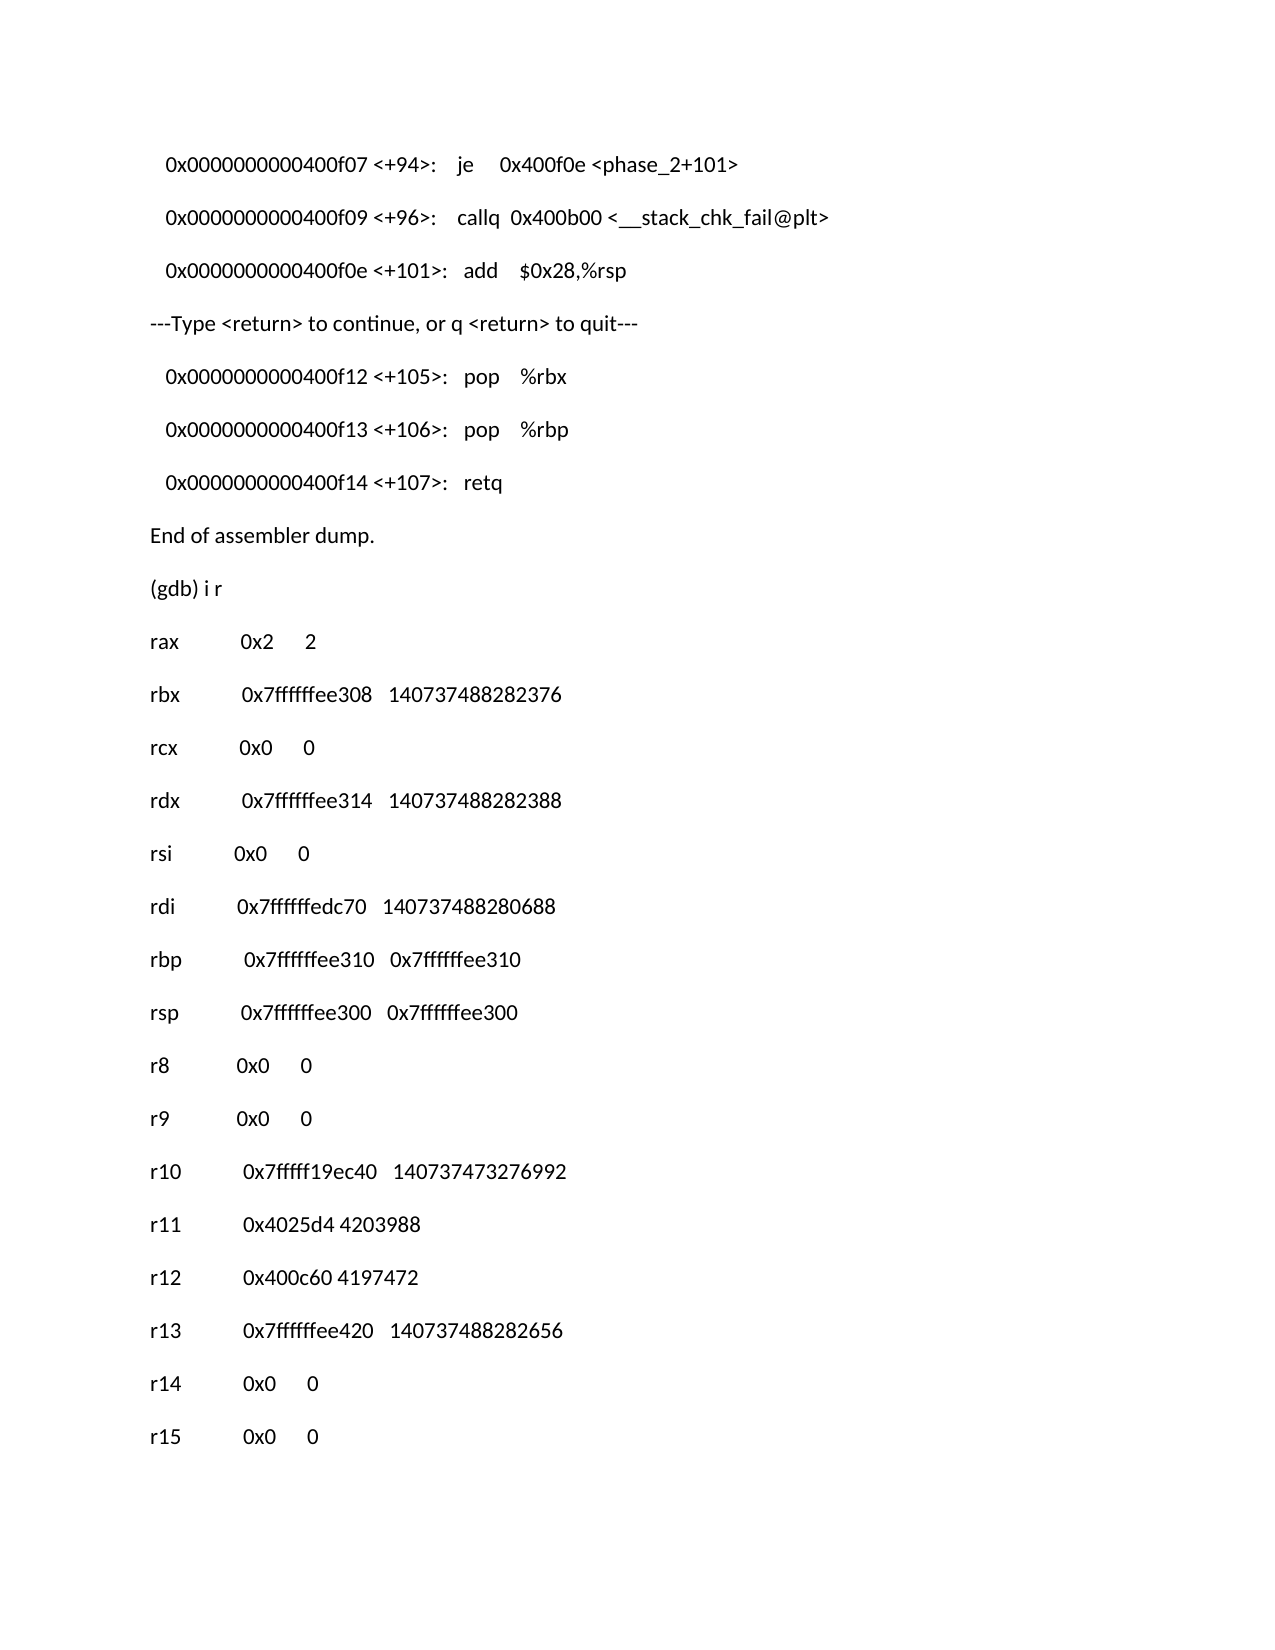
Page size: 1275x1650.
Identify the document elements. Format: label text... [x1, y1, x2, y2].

text 0x0000000000400f09 <+96>: callq 0x400b00 <__stack_chk_fail@plt> [150, 203, 1125, 231]
text r13 0x7ffffffee420 140737488282656 [150, 1316, 1125, 1344]
text r10 0x7fffff19ec40 140737473276992 [150, 1157, 1125, 1185]
text r8 0x0 0 [150, 1051, 1125, 1079]
text rax 0x2 2 [150, 627, 1125, 655]
text rdx 0x7ffffffee314 140737488282388 [150, 786, 1125, 814]
text rbx 0x7ffffffee308 140737488282376 [150, 680, 1125, 708]
text 0x0000000000400f12 <+105>: pop %rbx [150, 362, 1125, 390]
text rsp 0x7ffffffee300 0x7ffffffee300 [150, 998, 1125, 1026]
text (gdb) i r [150, 574, 1125, 602]
text r9 0x0 0 [150, 1104, 1125, 1132]
text rbp 0x7ffffffee310 0x7ffffffee310 [150, 945, 1125, 973]
text 0x0000000000400f0e <+101>: add $0x28,%rsp [150, 256, 1125, 284]
text ---Type <return> to continue, or q <return> to quit--- [150, 309, 1125, 337]
text r15 0x0 0 [150, 1422, 1125, 1451]
text 0x0000000000400f13 <+106>: pop %rbp [150, 415, 1125, 443]
text r11 0x4025d4 4203988 [150, 1210, 1125, 1238]
text rsi 0x0 0 [150, 839, 1125, 867]
text 0x0000000000400f07 <+94>: je 0x400f0e <phase_2+101> [150, 150, 1125, 178]
text r14 0x0 0 [150, 1369, 1125, 1397]
text rcx 0x0 0 [150, 733, 1125, 761]
text End of assembler dump. [150, 521, 1125, 549]
text 0x0000000000400f14 <+107>: retq [150, 468, 1125, 496]
text r12 0x400c60 4197472 [150, 1263, 1125, 1291]
text rdi 0x7ffffffedc70 140737488280688 [150, 892, 1125, 920]
